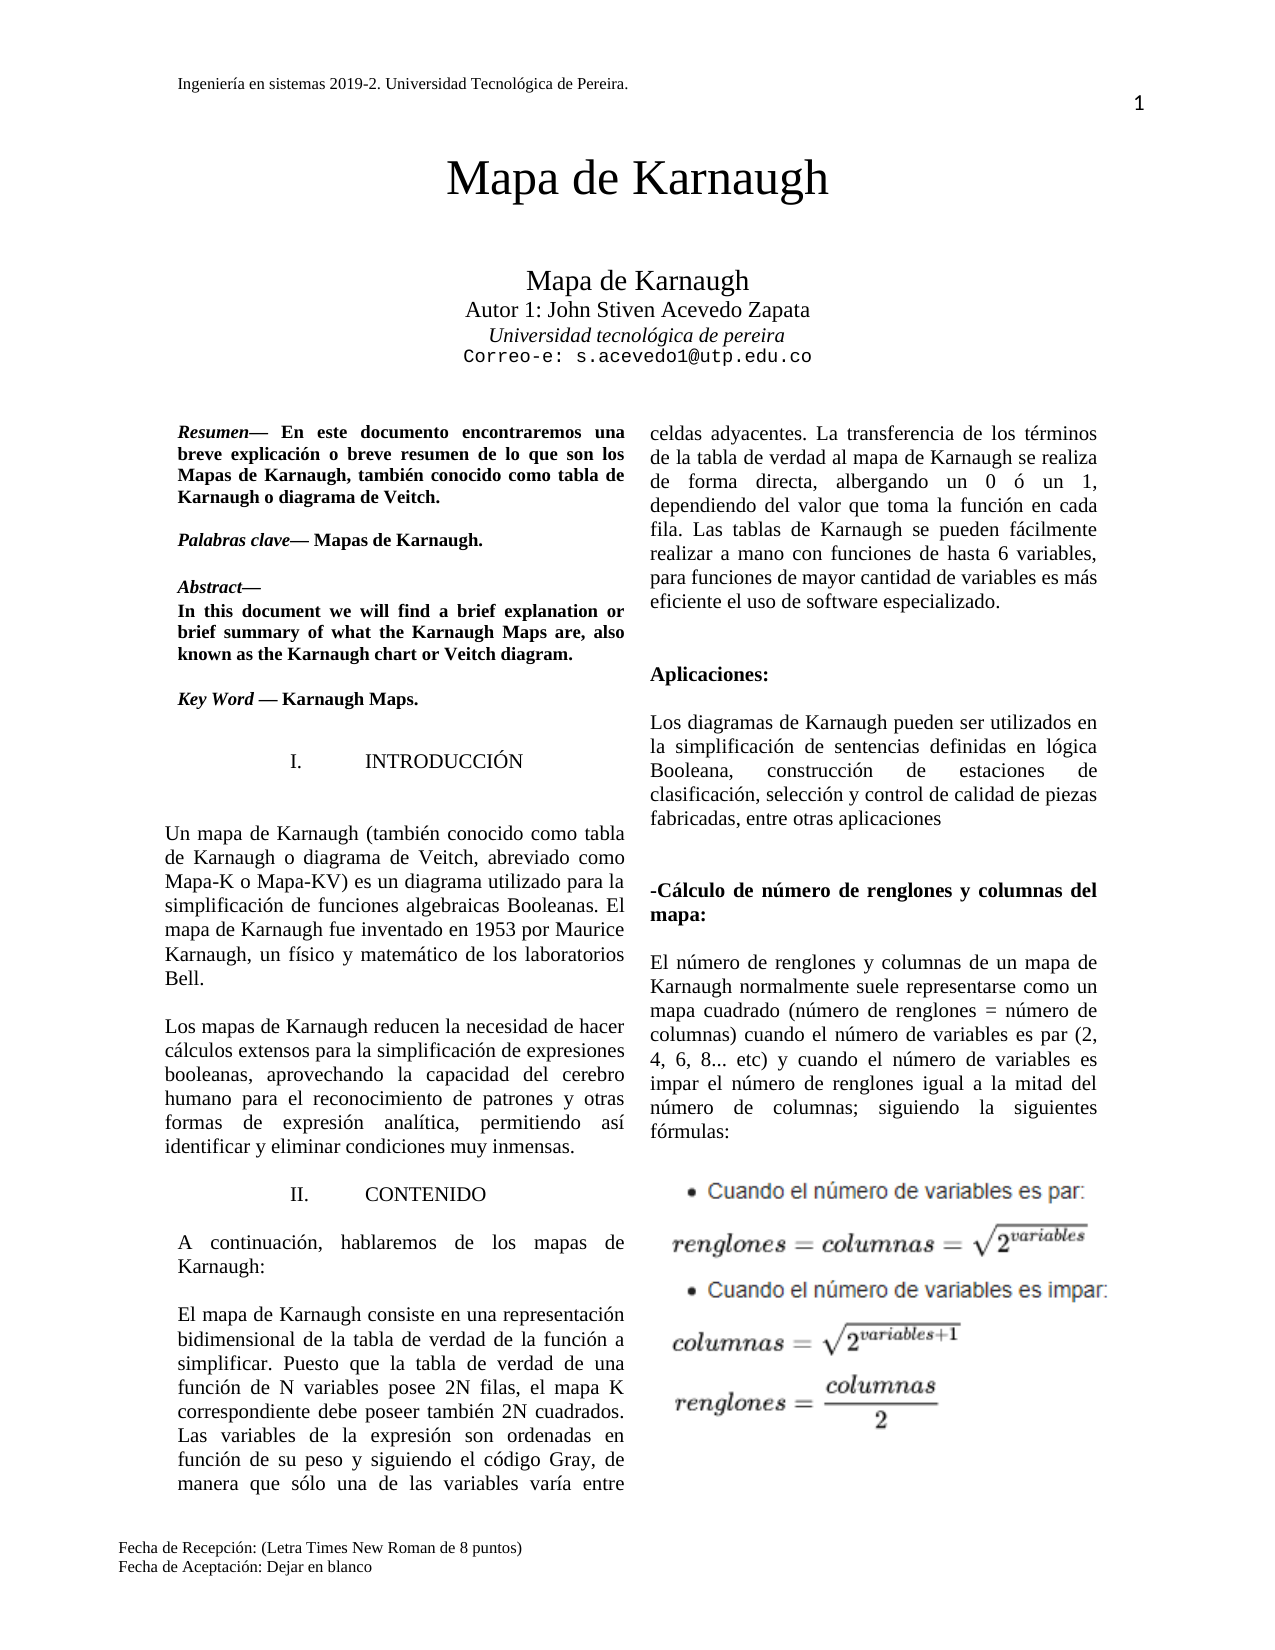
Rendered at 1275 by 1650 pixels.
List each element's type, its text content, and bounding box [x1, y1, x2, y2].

text Autor 1: John Stiven Acevedo Zapata [177, 296, 1098, 322]
text -Cálculo de número de renglones y columnas del mapa: [650, 878, 1098, 926]
text Key Word — Karnaugh Maps. [177, 688, 625, 709]
text Mapa de Karnaugh [177, 148, 1098, 205]
text El mapa de Karnaugh consiste en una representación bidimensional de la tabla de verdad de la función a simplificar. Puesto que la tabla de verdad de una función de N variables posee 2N filas, el mapa K correspondiente debe poseer también 2N cuadrados. Las variables de la expresión son ordenadas en función de su peso y siguiendo el código Gray, de manera que sólo una de las variables varía entre celdas adyacentes. La transferencia de los términos de la tabla de verdad al mapa de Karnaugh se realiza de forma directa, albergando un 0 ó un 1, dependiendo del valor que toma la función en cada fila. Las tablas de Karnaugh se pueden fácilmente realizar a mano con funciones de hasta 6 variables, para funciones de mayor cantidad de variables es más eficiente el uso de software especializado. [650, 421, 1098, 613]
text Los mapas de Karnaugh reducen la necesidad de hacer cálculos extensos para la simplificación de expresiones booleanas, aprovechando la capacidad del cerebro humano para el reconocimiento de patrones y otras formas de expresión analítica, permitiendo así identificar y eliminar condiciones muy inmensas. [164, 1014, 625, 1158]
text A continuación, hablaremos de los mapas de Karnaugh: [177, 1230, 625, 1278]
text Un mapa de Karnaugh (también conocido como tabla de Karnaugh o diagrama de Veitch, abreviado como Mapa-K o Mapa-KV) es un diagrama utilizado para la simplificación de funciones algebraicas Booleanas. El mapa de Karnaugh fue inventado en 1953 por Maurice Karnaugh, un físico y matemático de los laboratorios Bell. [164, 821, 625, 989]
text Palabras clave— Mapas de Karnaugh. [177, 529, 625, 550]
text Universidad tecnológica de pereira [177, 322, 1098, 347]
text Mapa de Karnaugh [177, 263, 1098, 296]
list INTRODUCCIÓN [290, 749, 625, 773]
list CONTENIDO [290, 1182, 625, 1206]
text Aplicaciones: [650, 661, 1098, 686]
text El mapa de Karnaugh consiste en una representación bidimensional de la tabla de verdad de la función a simplificar. Puesto que la tabla de verdad de una función de N variables posee 2N filas, el mapa K correspondiente debe poseer también 2N cuadrados. Las variables de la expresión son ordenadas en función de su peso y siguiendo el código Gray, de manera que sólo una de las variables varía entre celdas adyacentes. La transferencia de los términos de la tabla de verdad al mapa de Karnaugh se realiza de forma directa, albergando un 0 ó un 1, dependiendo del valor que toma la función en cada fila. Las tablas de Karnaugh se pueden fácilmente realizar a mano con funciones de hasta 6 variables, para funciones de mayor cantidad de variables es más eficiente el uso de software especializado. [177, 1302, 625, 1495]
text El número de renglones y columnas de un mapa de Karnaugh normalmente suele representarse como un mapa cuadrado (número de renglones = número de columnas) cuando el número de variables es par (2, 4, 6, 8... etc) y cuando el número de variables es impar el número de renglones igual a la mitad del número de columnas; siguiendo la siguientes fórmulas: [650, 950, 1098, 1143]
text Los diagramas de Karnaugh pueden ser utilizados en la simplificación de sentencias definidas en lógica Booleana, construcción de estaciones de clasificación, selección y control de calidad de piezas fabricadas, entre otras aplicaciones [650, 709, 1098, 830]
text In this document we will find a brief explanation or brief summary of what the Karnaugh Maps are, also known as the Karnaugh chart or Veitch diagram. [177, 599, 625, 664]
picture [650, 1166, 1121, 1439]
text Resumen— En este documento encontraremos una breve explicación o breve resumen de lo que son los Mapas de Karnaugh, también conocido como tabla de Karnaugh o diagrama de Veitch. [177, 421, 625, 507]
text Correo-e: s.acevedo1@utp.edu.co [177, 347, 1098, 368]
text Abstract— [177, 576, 625, 597]
